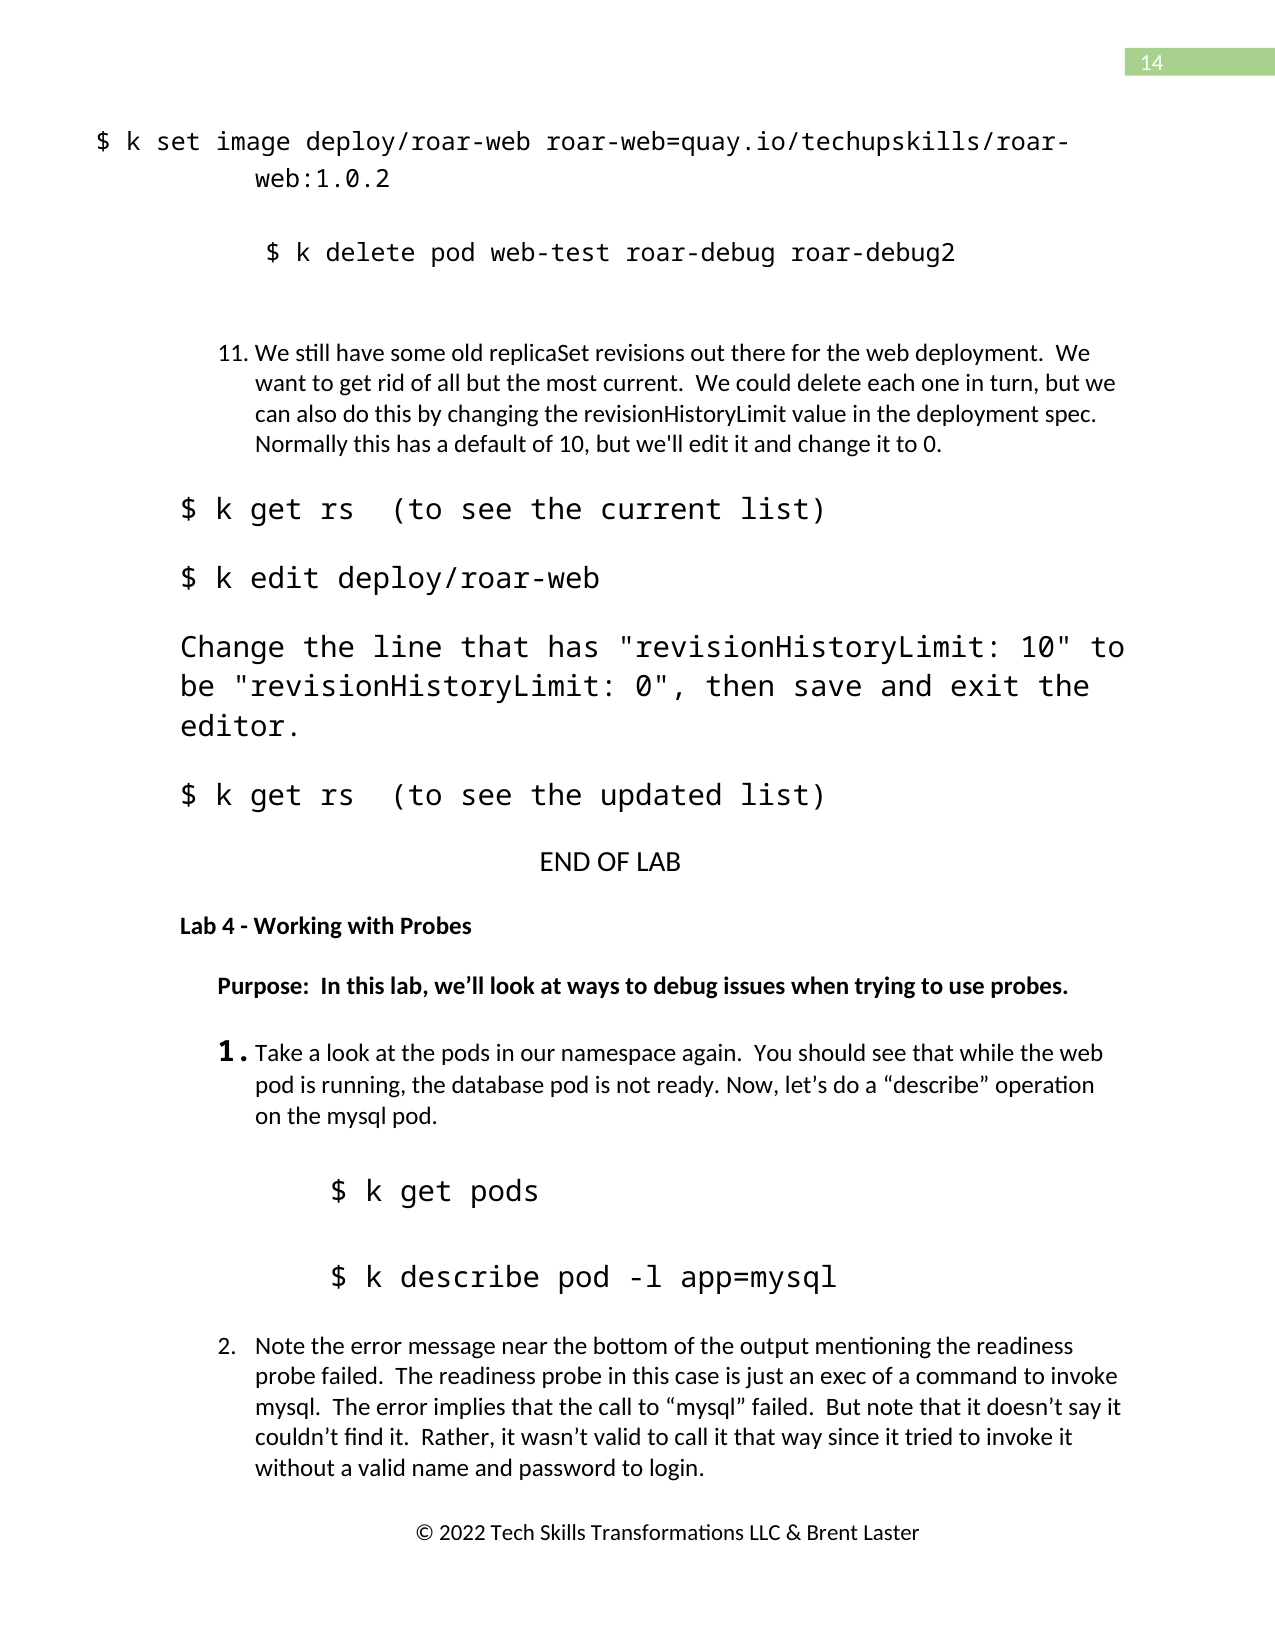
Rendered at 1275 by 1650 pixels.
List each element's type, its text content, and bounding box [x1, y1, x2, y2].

list $ k get pods [330, 1170, 1125, 1210]
text Purpose: In this lab, we’ll look at ways to debug issues when trying to use probes. [217, 970, 1125, 1001]
text Change the line that has "revisionHistoryLimit: 10" to be "revisionHistoryLimit: 0", then save and exit the editor. [180, 626, 1125, 745]
text $ k edit deploy/roar-web [180, 557, 1125, 597]
text Lab 4 - Working with Probes [180, 911, 1125, 941]
list END OF LAB [96, 843, 1125, 878]
list $ k set image deploy/roar-web roar-web=quay.io/techupskills/roar-web:1.0.2 [96, 124, 1125, 195]
text 11. We still have some old replicaSet revisions out there for the web deployment. We want to get rid of all but the most current. We could delete each one in turn, but we can also do this by changing the revisionHistoryLimit value in the deployment spec. Normally this has a default of 10, but we'll edit it and change it to 0. [217, 337, 1125, 459]
text $ k get rs (to see the current list) [114, 488, 1125, 528]
list $ k delete pod web-test roar-debug roar-debug2 [96, 234, 1125, 268]
list Take a look at the pods in our namespace again. You should see that while the web pod is running, the database pod is not ready. Now, let’s do a “describe” operation on the mysql pod. [217, 1030, 1125, 1131]
list Note the error message near the bottom of the output mentioning the readiness probe failed. The readiness probe in this case is just an exec of a command to invoke mysql. The error implies that the call to “mysql” failed. But note that it doesn’t say it couldn’t find it. Rather, it wasn’t valid to call it that way since it tried to invoke it without a valid name and password to login. [217, 1330, 1125, 1482]
text $ k get rs (to see the updated list) [180, 774, 1125, 814]
list $ k describe pod -l app=mysql [330, 1256, 1125, 1296]
